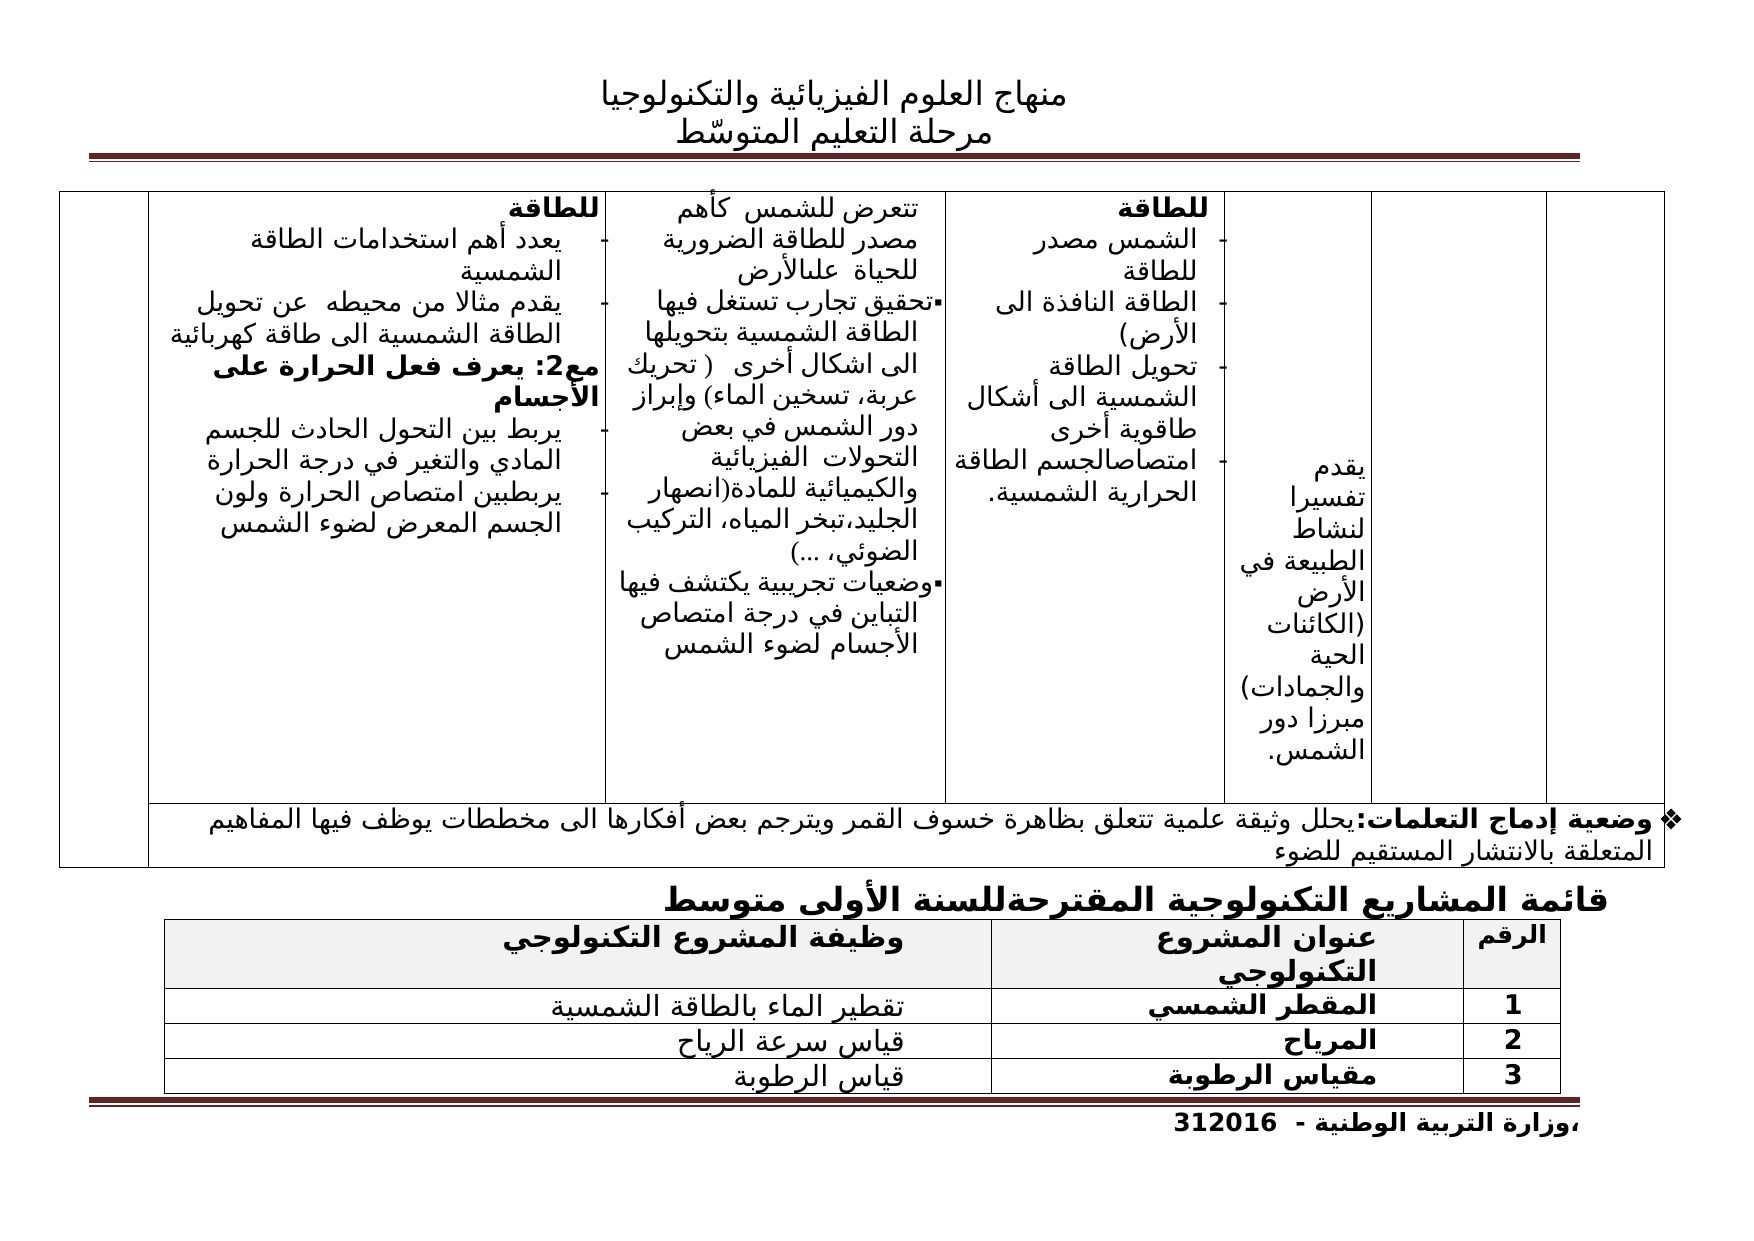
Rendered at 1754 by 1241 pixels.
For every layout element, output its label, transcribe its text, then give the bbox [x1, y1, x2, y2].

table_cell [149, 192, 605, 803]
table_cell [946, 192, 1224, 803]
table_cell المقطر الشمسي [992, 989, 1463, 1023]
table_cell 2 [1464, 1024, 1560, 1058]
list قائمة المشاريع التكنولوجية المقترحةللسنة الأولى متوسط [89, 880, 1609, 919]
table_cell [606, 192, 945, 803]
table_cell مقياس الرطوبة [992, 1059, 1463, 1093]
table_cell 1 [1464, 989, 1560, 1023]
table_cell قياس سرعة الرياح [165, 1024, 991, 1058]
table_header الرقم [1464, 920, 1560, 988]
table_cell 3 [1464, 1059, 1560, 1093]
table_cell وضعية إدماج التعلمات:يحلل وثيقة علمية تتعلق بظاهرة خسوف القمر ويترجم بعض أفكارها الى مخططات يوظف فيها المفاهيم المتعلقة بالانتشار المستقيم للضوء [149, 804, 1664, 867]
table_header وظيفة المشروع التكنولوجي [165, 920, 991, 988]
table_cell المرياح [992, 1024, 1463, 1058]
table_cell قياس الرطوبة [165, 1059, 991, 1093]
table_cell تقطير الماء بالطاقة الشمسية [165, 989, 991, 1023]
table_header عنوان المشروع التكنولوجي [992, 920, 1463, 988]
